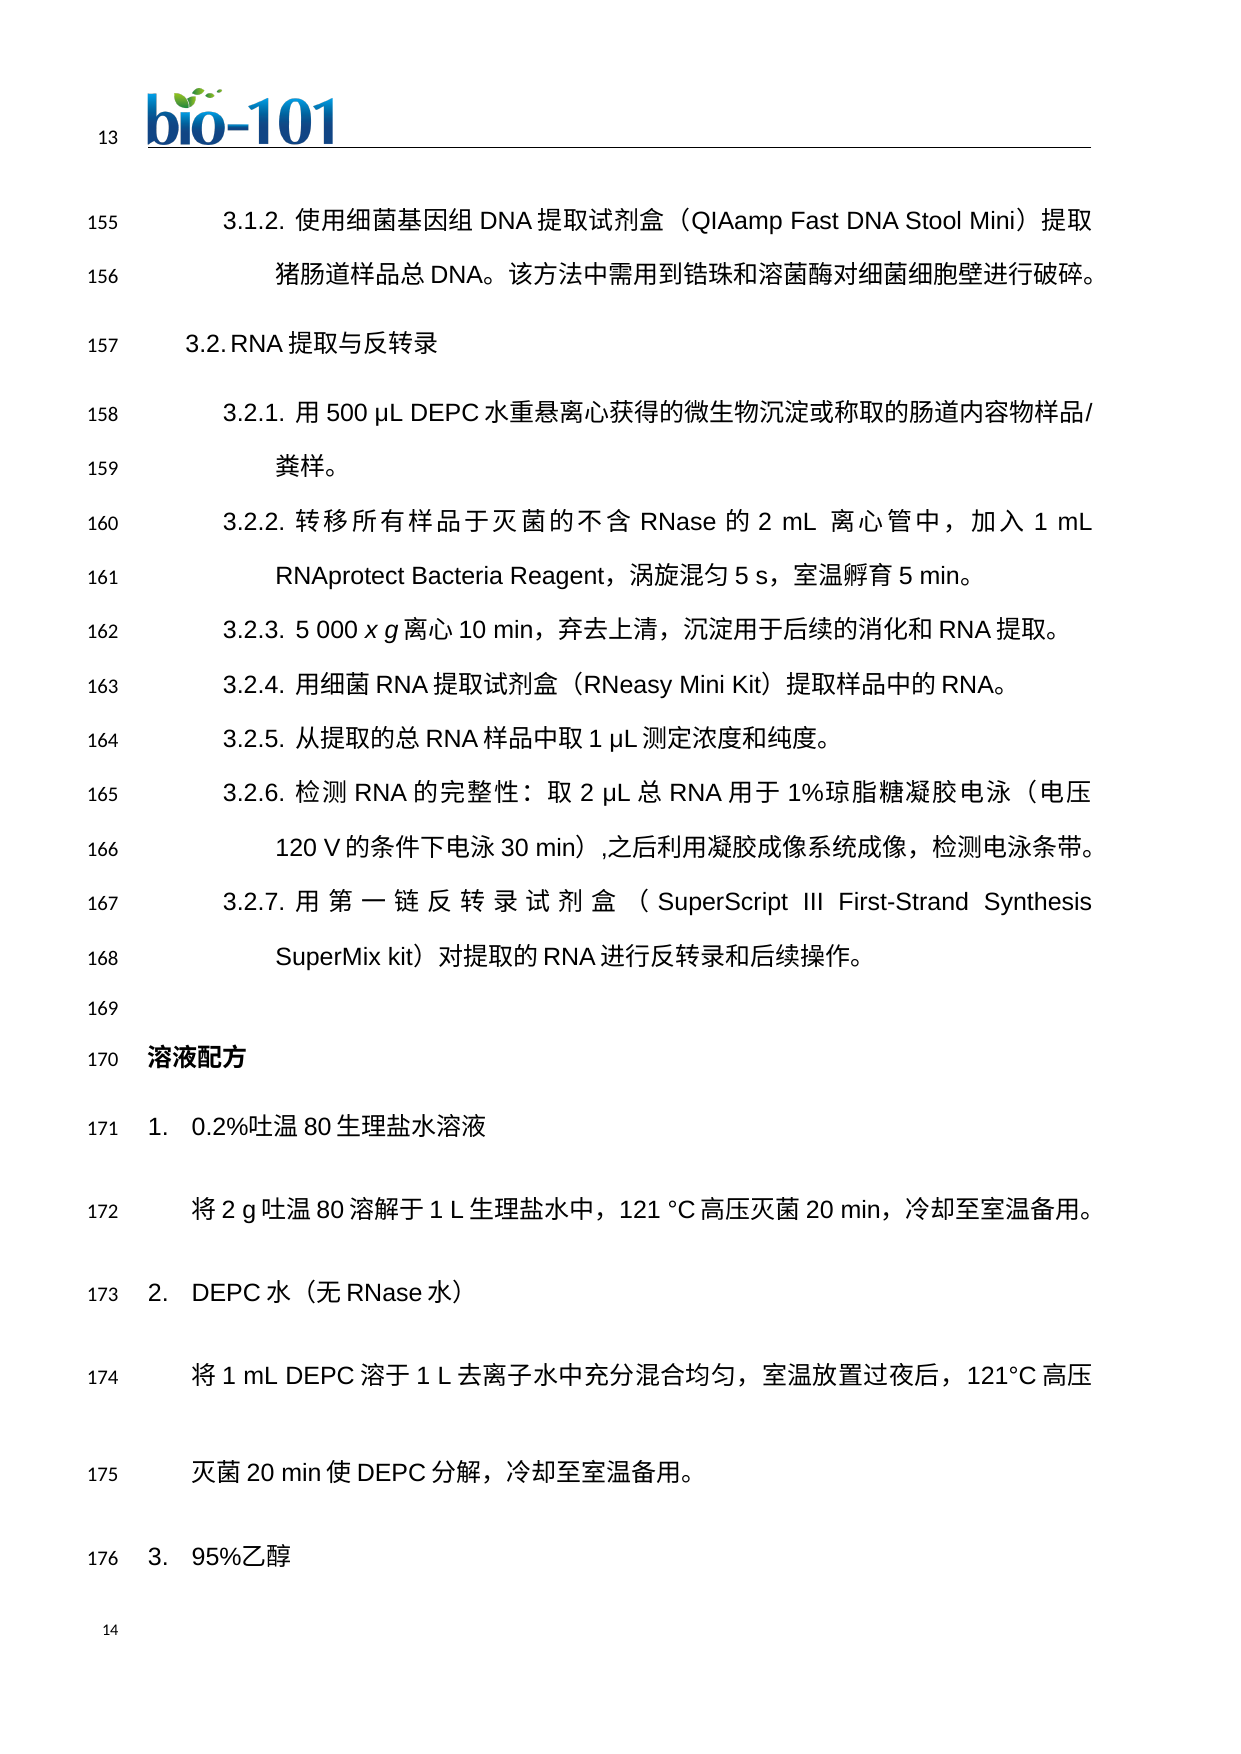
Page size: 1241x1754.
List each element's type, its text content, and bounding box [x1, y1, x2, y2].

list 转移所有样品于灭菌的不含RNase的2 mL 离心管中，加入1 mL RNAprotect Bacteria Reagent，涡旋混匀5 s，室温孵育 5 min。 [223, 501, 1092, 592]
list 用第一链反转录试剂盒（SuperScript III First-Strand Synthesis SuperMix kit）对提取的RNA进行反转录和后续操作。 [223, 882, 1092, 972]
list 检测RNA的完整性：取2 μL总RNA用于1%琼脂糖凝胶电泳（电压120 V的条件下电泳30 min）,之后利用凝胶成像系统成像，检测电泳条带。 [223, 773, 1092, 863]
picture [147, 88, 333, 145]
list DEPC水（无RNase水） [148, 1258, 1092, 1323]
list 将2 g吐温80溶解于1 L生理盐水中，121 °C高压灭菌20 min，冷却至室温备用。 [191, 1175, 1092, 1240]
list 5 000 x g离心10 min，弃去上清，沉淀用于后续的消化和RNA提取。 [223, 610, 1092, 646]
list 从提取的总RNA样品中取1 μL测定浓度和纯度。 [223, 718, 1092, 755]
list 将1 mL DEPC溶于1 L去离子水中充分混合均匀，室温放置过夜后，121°C高压灭菌20 min使DEPC分解，冷却至室温备用。 [191, 1341, 1092, 1503]
text 溶液配方 [148, 1037, 1092, 1073]
list 用细菌RNA提取试剂盒（RNeasy Mini Kit）提取样品中的RNA。 [223, 664, 1092, 700]
list 95%乙醇 [148, 1522, 1092, 1587]
list RNA提取与反转录 [185, 309, 1092, 374]
list 0.2%吐温80生理盐水溶液 [148, 1092, 1092, 1157]
list 用 500 μL DEPC水重悬离心获得的微生物沉淀或称取的肠道内容物样品/粪样。 [223, 392, 1092, 483]
list 使用细菌基因组DNA提取试剂盒（QIAamp Fast DNA Stool Mini）提取猪肠道样品总DNA。该方法中需用到锆珠和溶菌酶对细菌细胞壁进行破碎。 [223, 200, 1092, 291]
